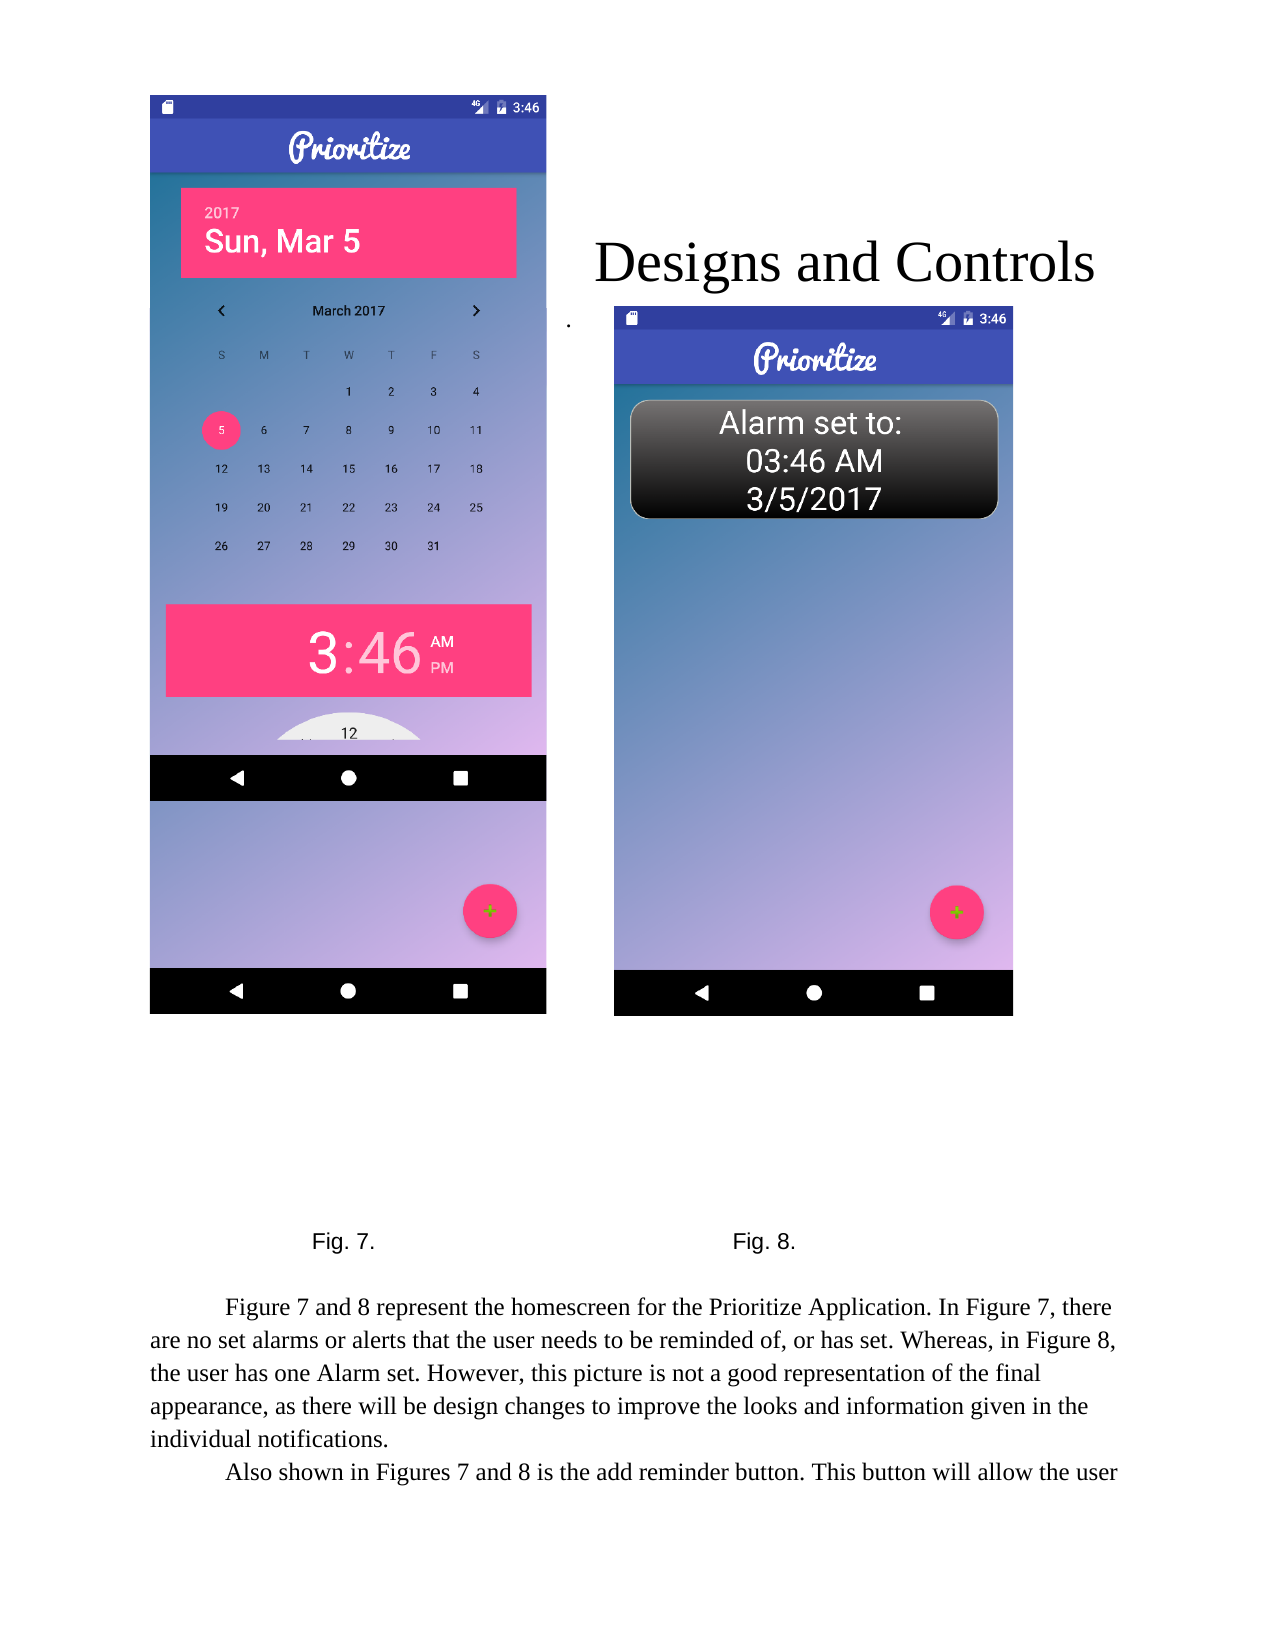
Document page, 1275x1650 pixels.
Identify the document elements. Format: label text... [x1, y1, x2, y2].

picture [149, 95, 547, 1014]
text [150, 1457, 1125, 1486]
text . [547, 304, 1125, 333]
picture [614, 306, 1014, 1016]
text Designs and Controls [547, 227, 1125, 294]
text Figure 7 and 8 represent the homescreen for the Prioritize Application. In Figure 7, there are no set alarms or alerts that the user needs to be reminded of, or has set. Whereas, in Figure 8, the user has one Alarm set. However, this picture is not a good representation of the final appearance, as there will be design changes to improve the looks and information given in the individual notifications. [150, 1292, 1125, 1453]
